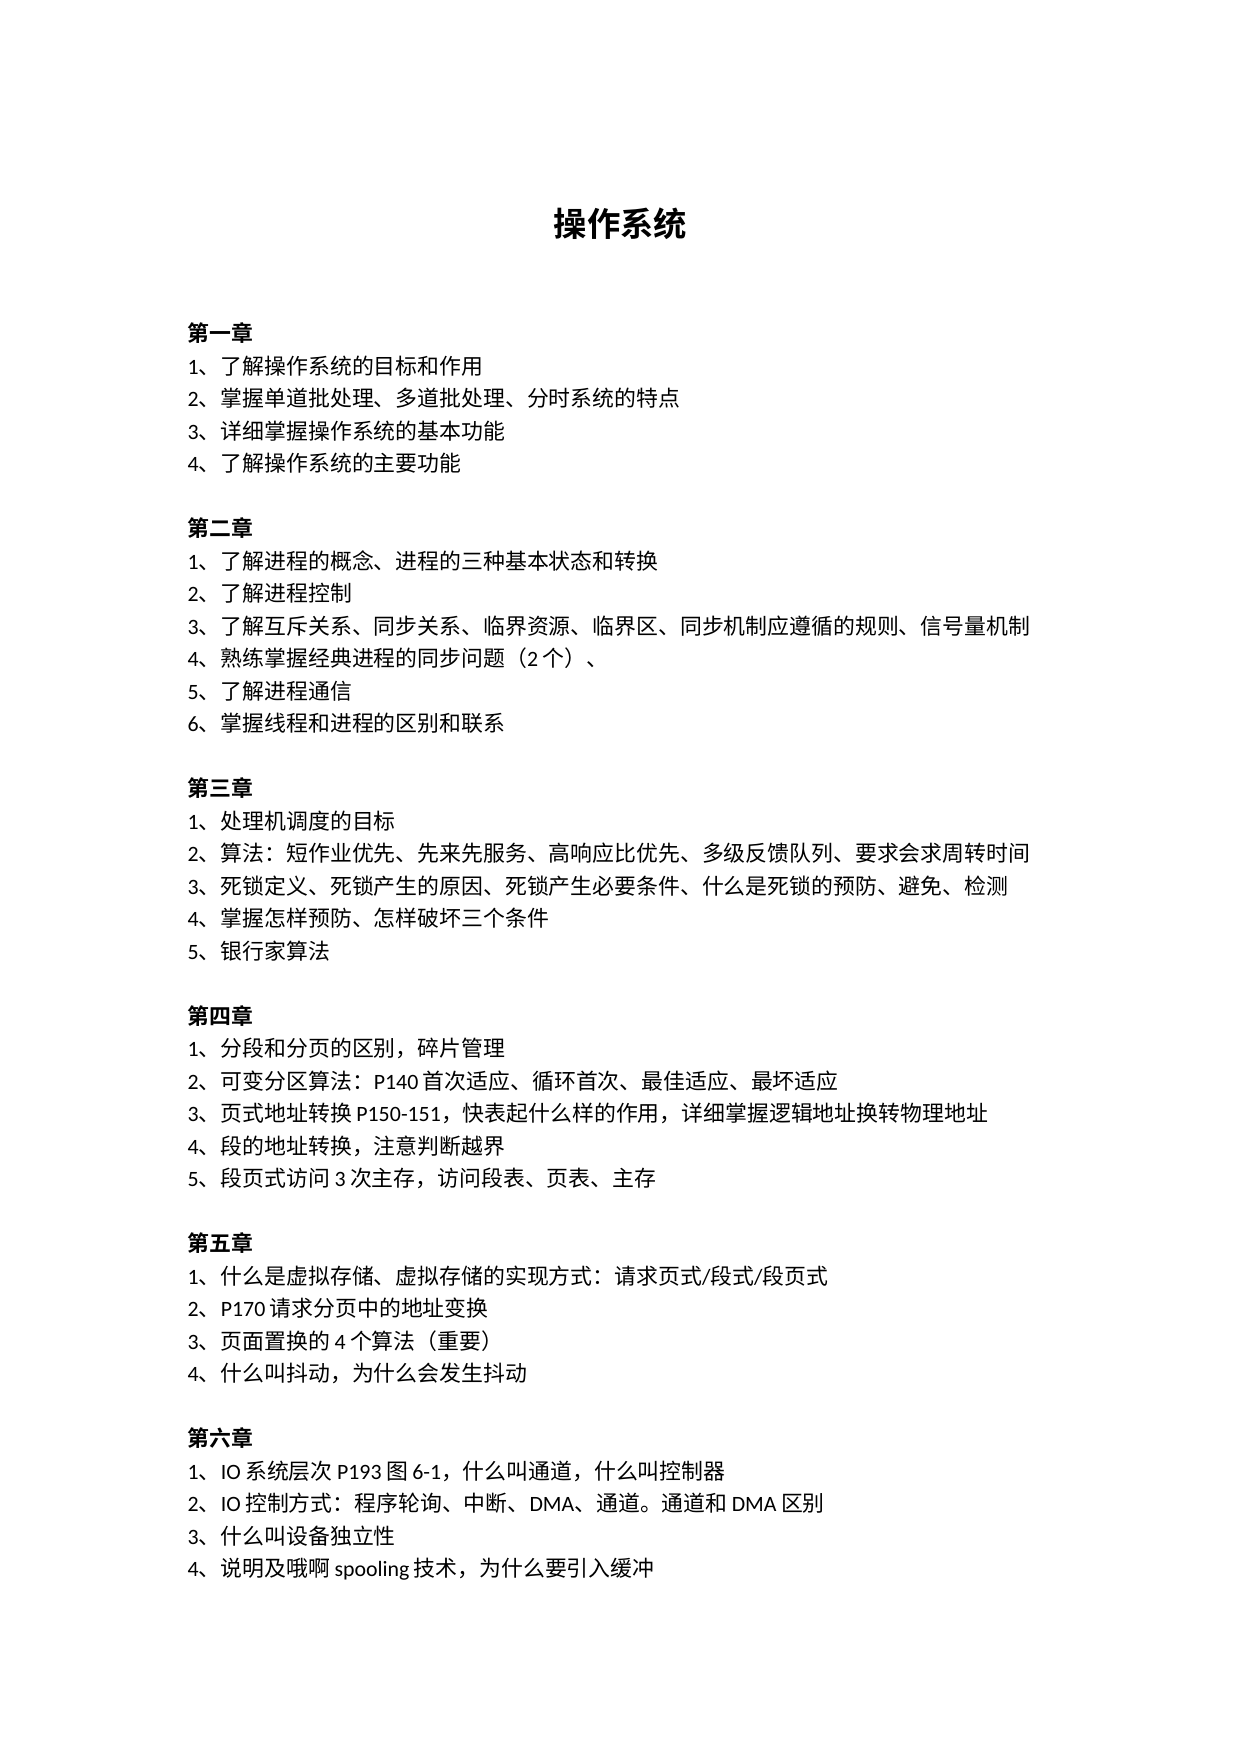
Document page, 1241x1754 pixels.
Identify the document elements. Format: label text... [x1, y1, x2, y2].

list 第五章 [187, 1226, 1053, 1258]
list 页式地址转换P150-151，快表起什么样的作用，详细掌握逻辑地址换转物理地址 [187, 1096, 1053, 1128]
list 处理机调度的目标 [187, 803, 1053, 836]
list 掌握线程和进程的区别和联系 [187, 706, 1053, 738]
list 什么是虚拟存储、虚拟存储的实现方式：请求页式/段式/段页式 [187, 1258, 1053, 1291]
list IO控制方式：程序轮询、中断、DMA、通道。通道和DMA区别 [187, 1486, 1053, 1518]
list 了解进程通信 [187, 673, 1053, 706]
list 第四章 [187, 998, 1053, 1031]
list P170请求分页中的地址变换 [187, 1291, 1053, 1323]
list 可变分区算法：P140首次适应、循环首次、最佳适应、最坏适应 [187, 1063, 1053, 1096]
list 熟练掌握经典进程的同步问题（2个）、 [187, 641, 1053, 673]
list 掌握单道批处理、多道批处理、分时系统的特点 [187, 381, 1053, 413]
list 详细掌握操作系统的基本功能 [187, 413, 1053, 446]
list 段页式访问3次主存，访问段表、页表、主存 [187, 1161, 1053, 1193]
list 段的地址转换，注意判断越界 [187, 1128, 1053, 1161]
list 第三章 [187, 771, 1053, 803]
list 第二章 [187, 511, 1053, 543]
list 算法：短作业优先、先来先服务、高响应比优先、多级反馈队列、要求会求周转时间 [187, 836, 1053, 868]
list 了解互斥关系、同步关系、临界资源、临界区、同步机制应遵循的规则、信号量机制 [187, 608, 1053, 641]
list 了解进程控制 [187, 576, 1053, 608]
list IO系统层次P193图6-1，什么叫通道，什么叫控制器 [187, 1453, 1053, 1486]
list 分段和分页的区别，碎片管理 [187, 1031, 1053, 1063]
subtitle 操作系统 [187, 189, 1053, 254]
list 了解操作系统的主要功能 [187, 446, 1053, 478]
list 什么叫抖动，为什么会发生抖动 [187, 1356, 1053, 1388]
list 掌握怎样预防、怎样破坏三个条件 [187, 901, 1053, 933]
list 死锁定义、死锁产生的原因、死锁产生必要条件、什么是死锁的预防、避免、检测 [187, 868, 1053, 901]
list 页面置换的4个算法（重要） [187, 1323, 1053, 1356]
list 第六章 [187, 1421, 1053, 1453]
list 了解进程的概念、进程的三种基本状态和转换 [187, 543, 1053, 576]
list 什么叫设备独立性 [187, 1518, 1053, 1551]
list 说明及哦啊spooling技术，为什么要引入缓冲 [187, 1551, 1053, 1583]
text 第一章 [187, 316, 1053, 348]
list 银行家算法 [187, 933, 1053, 966]
list 了解操作系统的目标和作用 [187, 348, 1053, 381]
